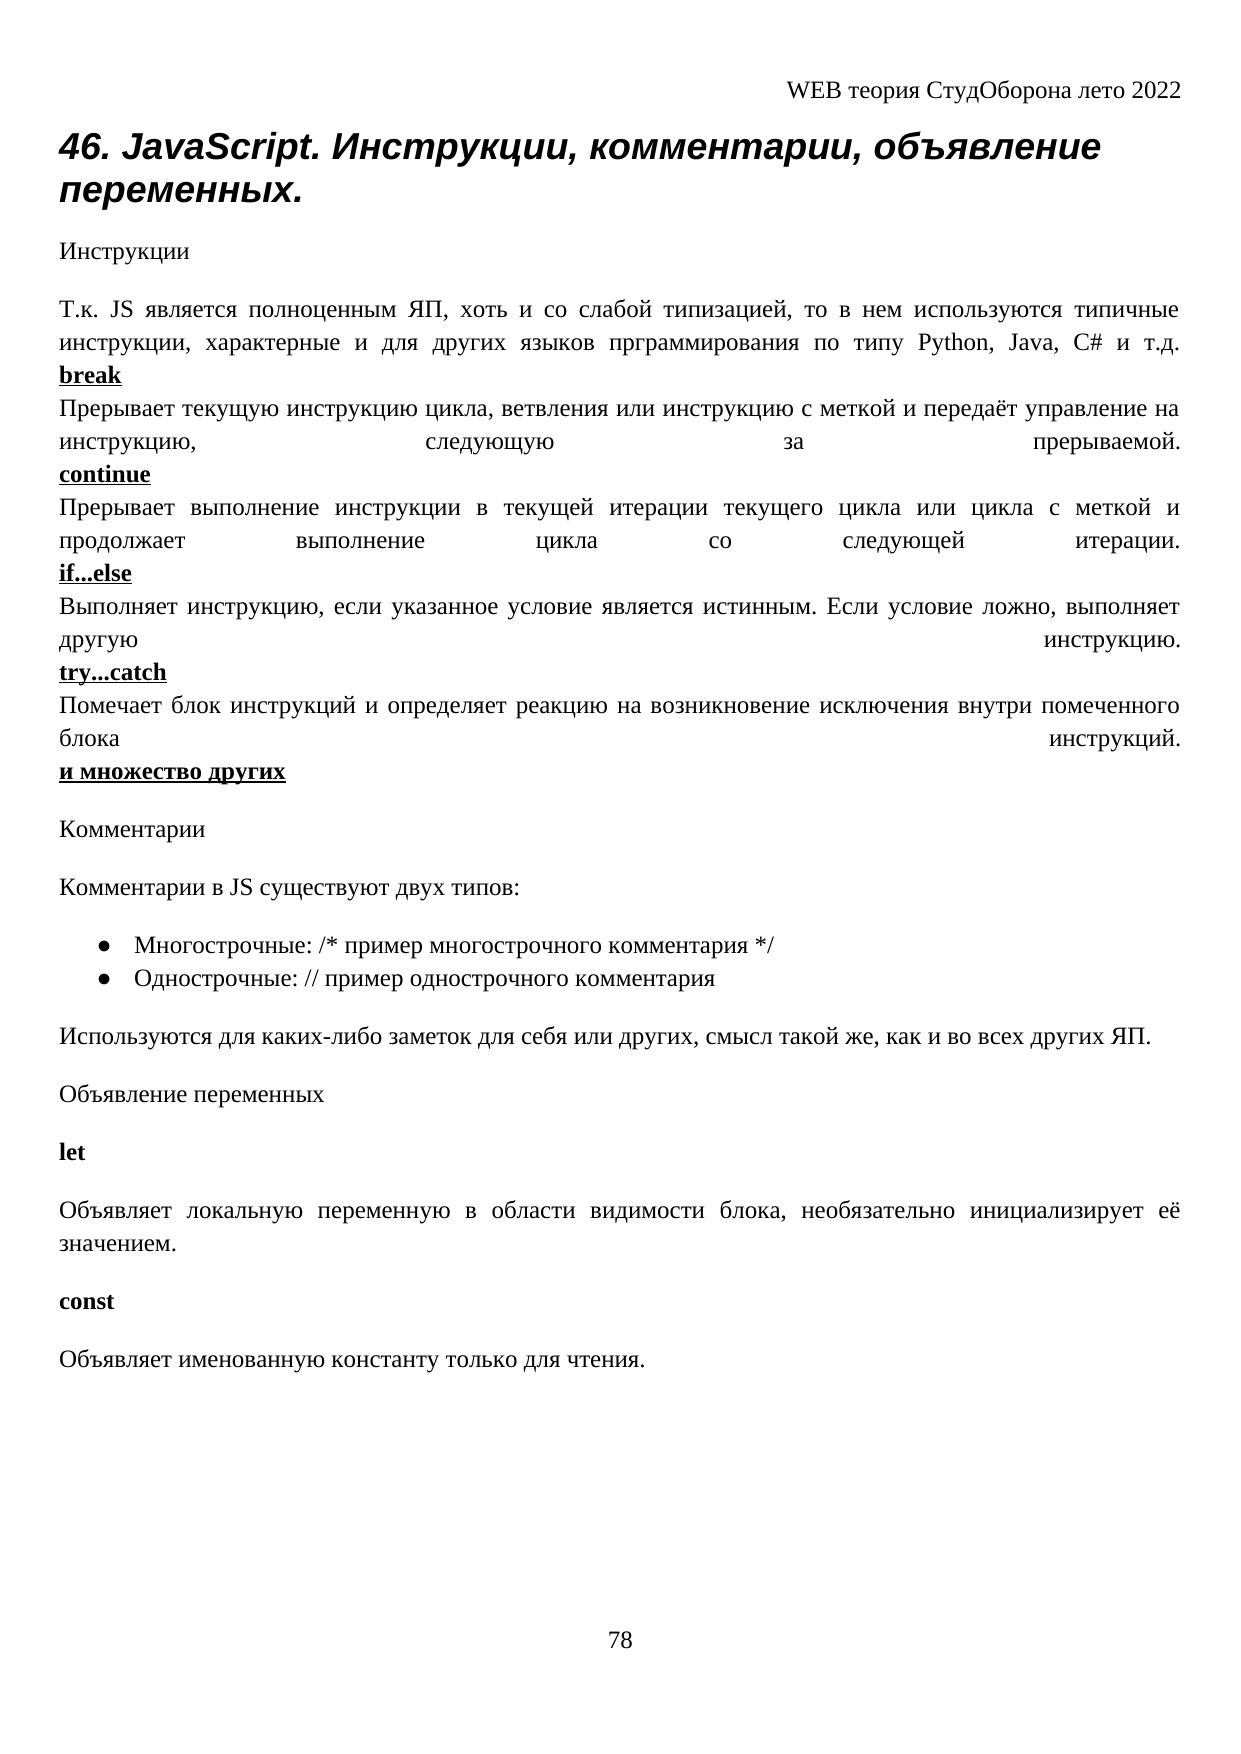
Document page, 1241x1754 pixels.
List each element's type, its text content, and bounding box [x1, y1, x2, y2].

text Комментарии [59, 814, 1181, 843]
text Комментарии в JS существуют двух типов: [59, 872, 1181, 901]
list Однострочные: // пример однострочного комментария [96, 963, 1181, 992]
text Объявление переменных [59, 1079, 1181, 1108]
subtitle 46. JavaScript. Инструкции, комментарии, объявление переменных. [59, 124, 1181, 211]
text Т.к. JS является полноценным ЯП, хоть и со слабой типизацией, то в нем используются типичные инструкции, характерные и для других языков прграммирования по типу Python, Java, C# и т.д. break Прерывает текущую инструкцию цикла, ветвления или инструкцию с меткой и передаёт управление на инструкцию, следующую за прерываемой. continue Прерывает выполнение инструкции в текущей итерации текущего цикла или цикла с меткой и продолжает выполнение цикла со следующей итерации. if...else Выполняет инструкцию, если указанное условие является истинным. Если условие ложно, выполняет другую инструкцию. try...catch Помечает блок инструкций и определяет реакцию на возникновение исключения внутри помеченного блока инструкций. и множество других [59, 294, 1181, 785]
text Объявляет локальную переменную в области видимости блока, необязательно инициализирует её значением. [59, 1195, 1181, 1257]
text let [59, 1137, 1181, 1166]
text const [59, 1286, 1181, 1315]
text Используются для каких-либо заметок для себя или других, смысл такой же, как и во всех других ЯП. [59, 1021, 1181, 1050]
text Инструкции [59, 236, 1181, 264]
text Объявляет именованную константу только для чтения. [59, 1344, 1181, 1373]
list Многострочные: /* пример многострочного комментария */ [96, 930, 1181, 959]
